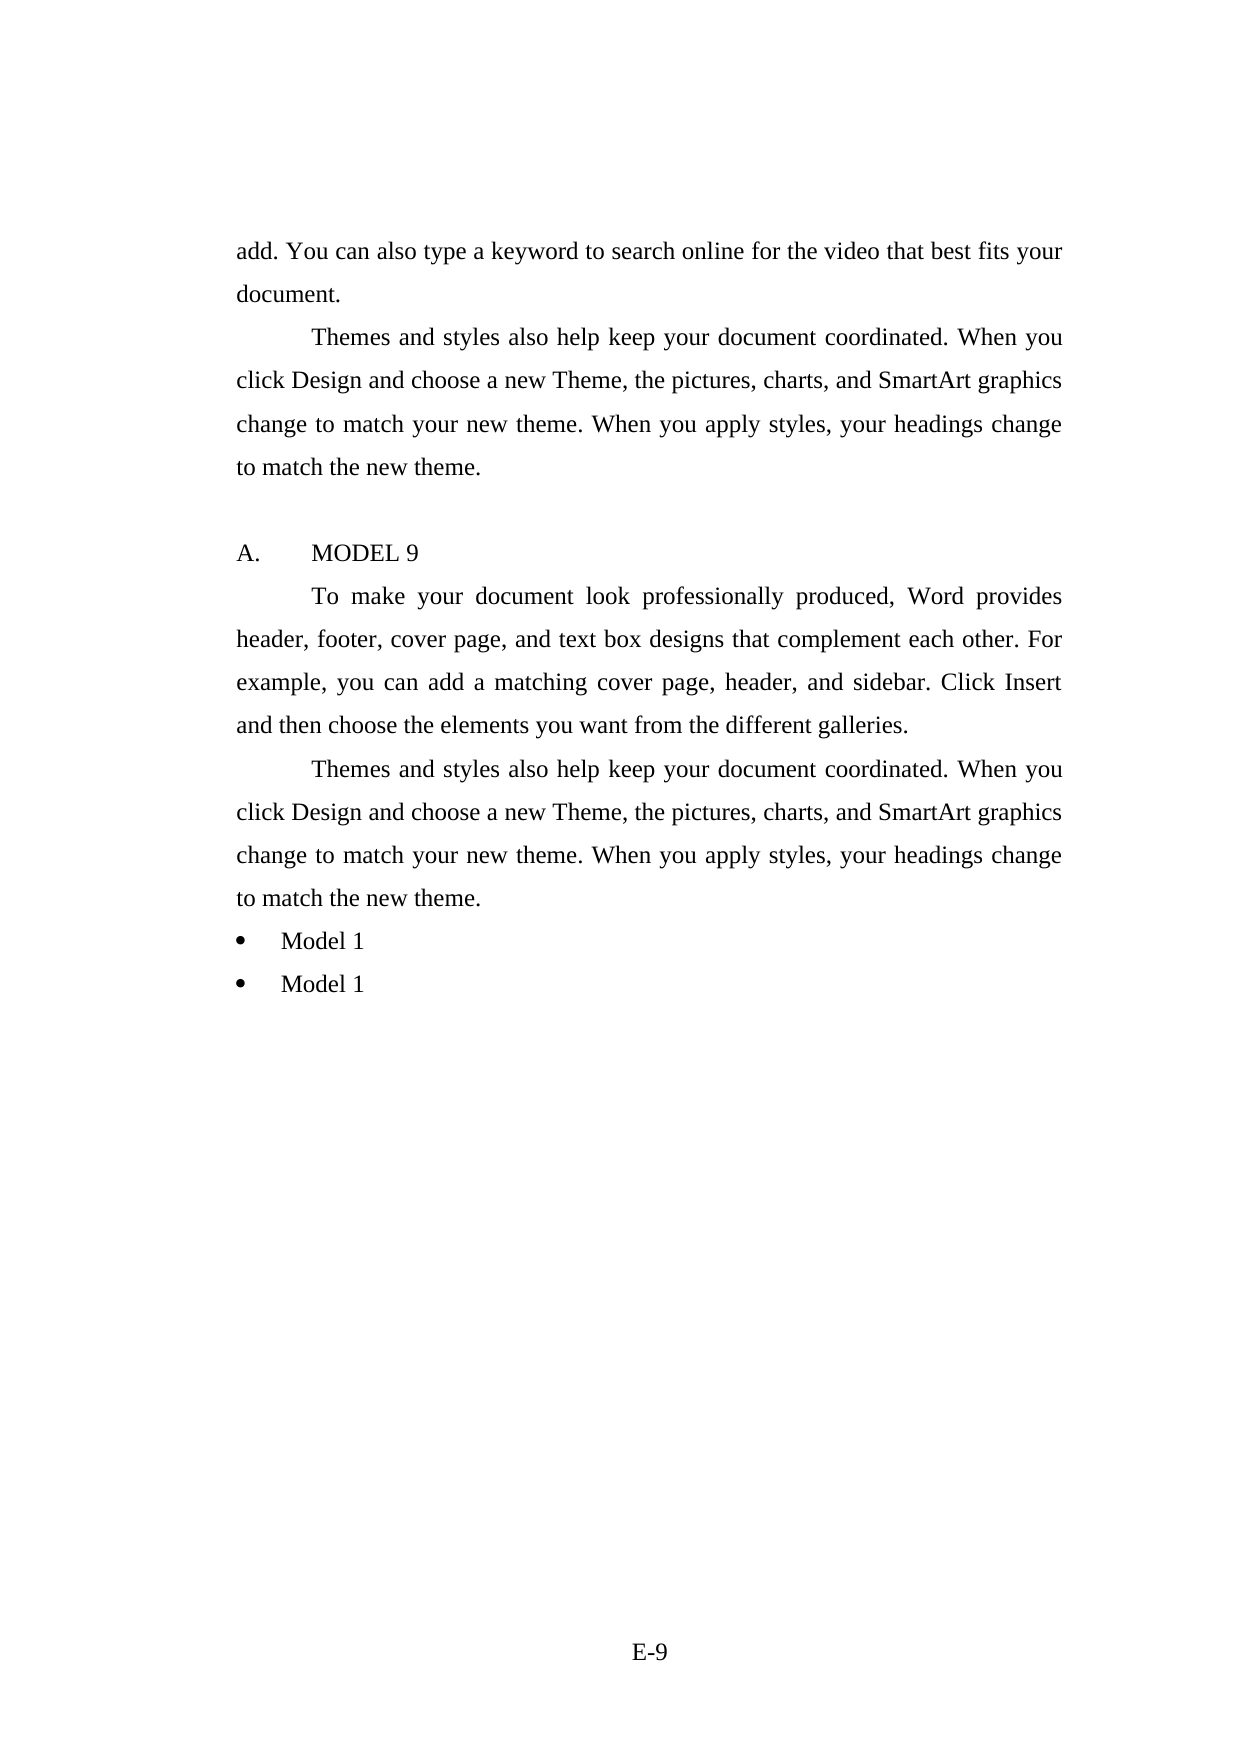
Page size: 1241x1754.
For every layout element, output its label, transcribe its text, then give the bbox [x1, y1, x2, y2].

list Model 1 [236, 926, 1063, 955]
text To make your document look professionally produced, Word provides header, footer, cover page, and text box designs that complement each other. For example, you can add a matching cover page, header, and sidebar. Click Insert and then choose the elements you want from the different galleries. [236, 581, 1063, 739]
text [236, 236, 1063, 308]
text Themes and styles also help keep your document coordinated. When you click Design and choose a new Theme, the pictures, charts, and SmartArt graphics change to match your new theme. When you apply styles, your headings change to match the new theme. [236, 322, 1063, 481]
text Themes and styles also help keep your document coordinated. When you click Design and choose a new Theme, the pictures, charts, and SmartArt graphics change to match your new theme. When you apply styles, your headings change to match the new theme. [236, 754, 1063, 912]
list MODEL 9 [236, 538, 1063, 567]
list Model 1 [236, 969, 1063, 998]
